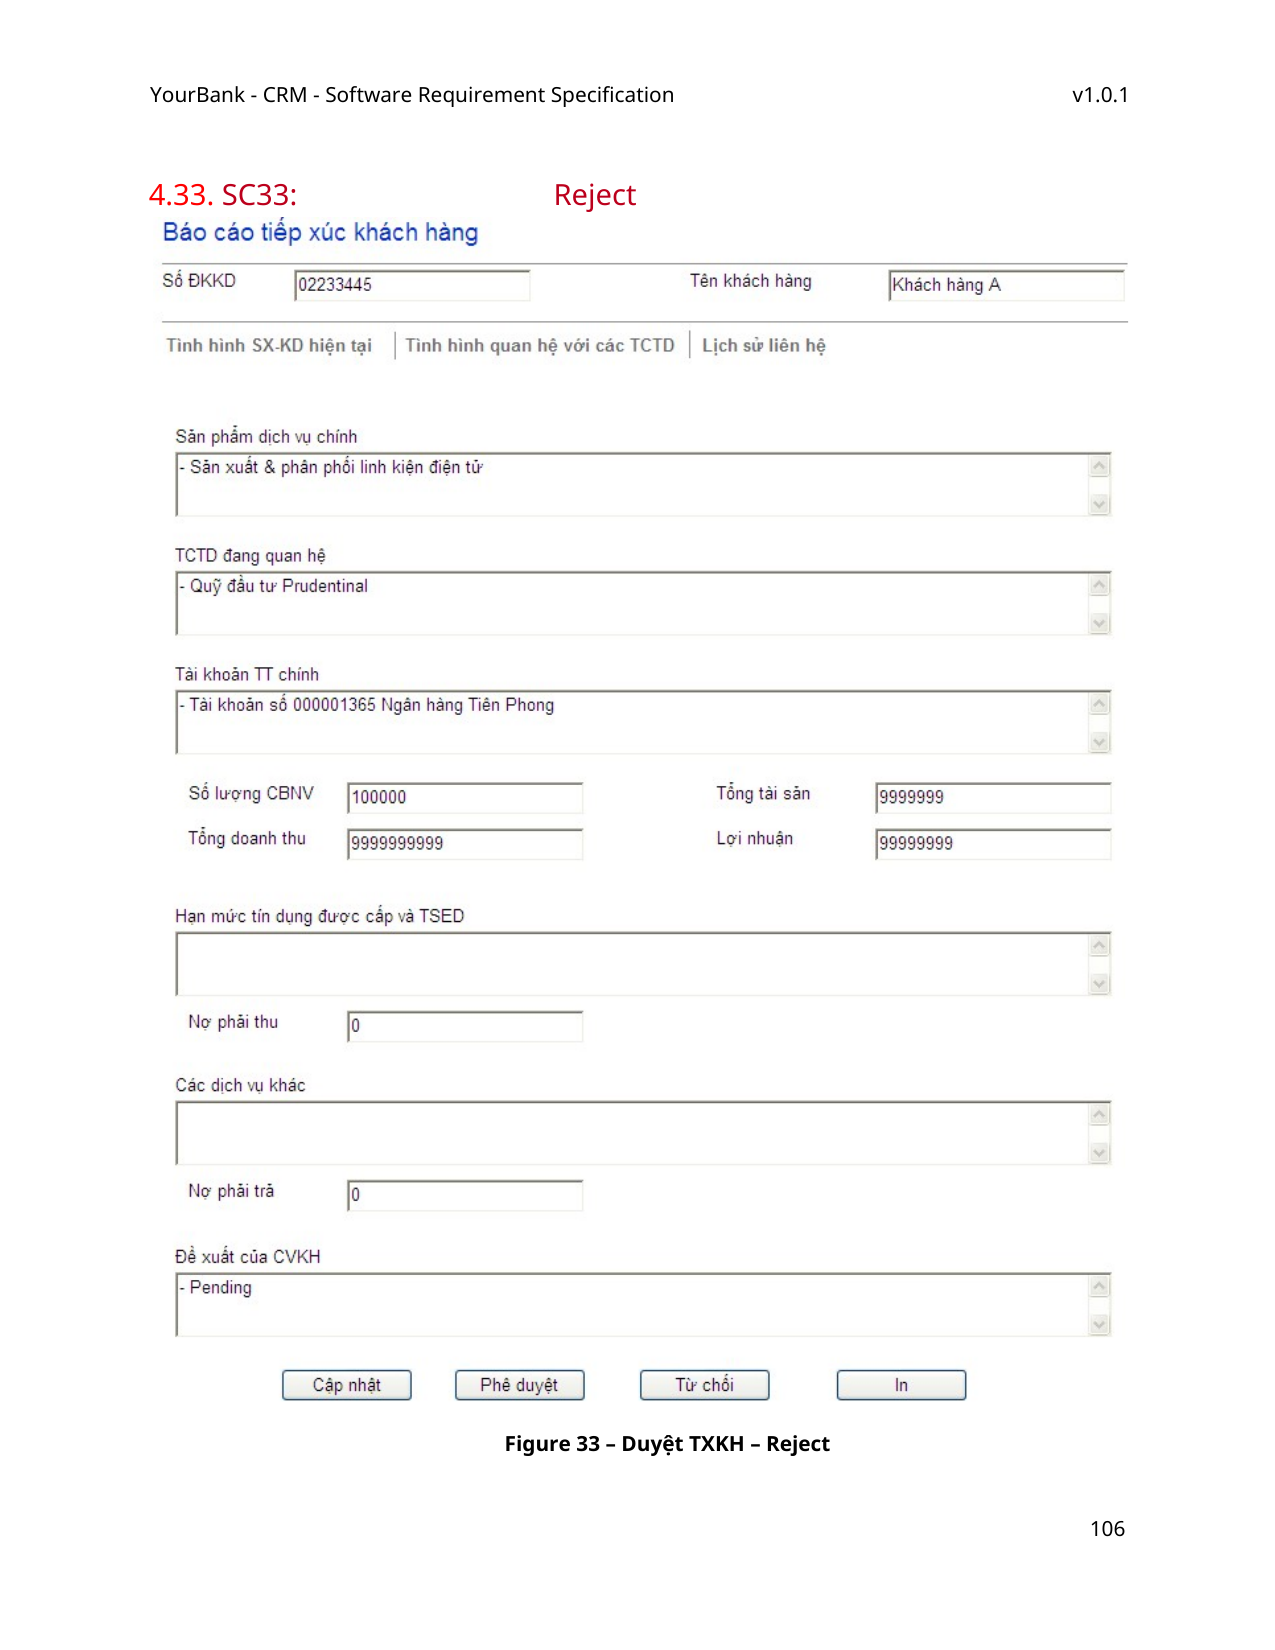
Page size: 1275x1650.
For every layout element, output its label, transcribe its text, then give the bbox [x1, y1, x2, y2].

text Figure 33 – Duyệt TXKH – Reject [150, 1429, 830, 1458]
subtitle 4.33. SC33: Reject [148, 174, 1136, 214]
picture [153, 217, 1129, 1419]
